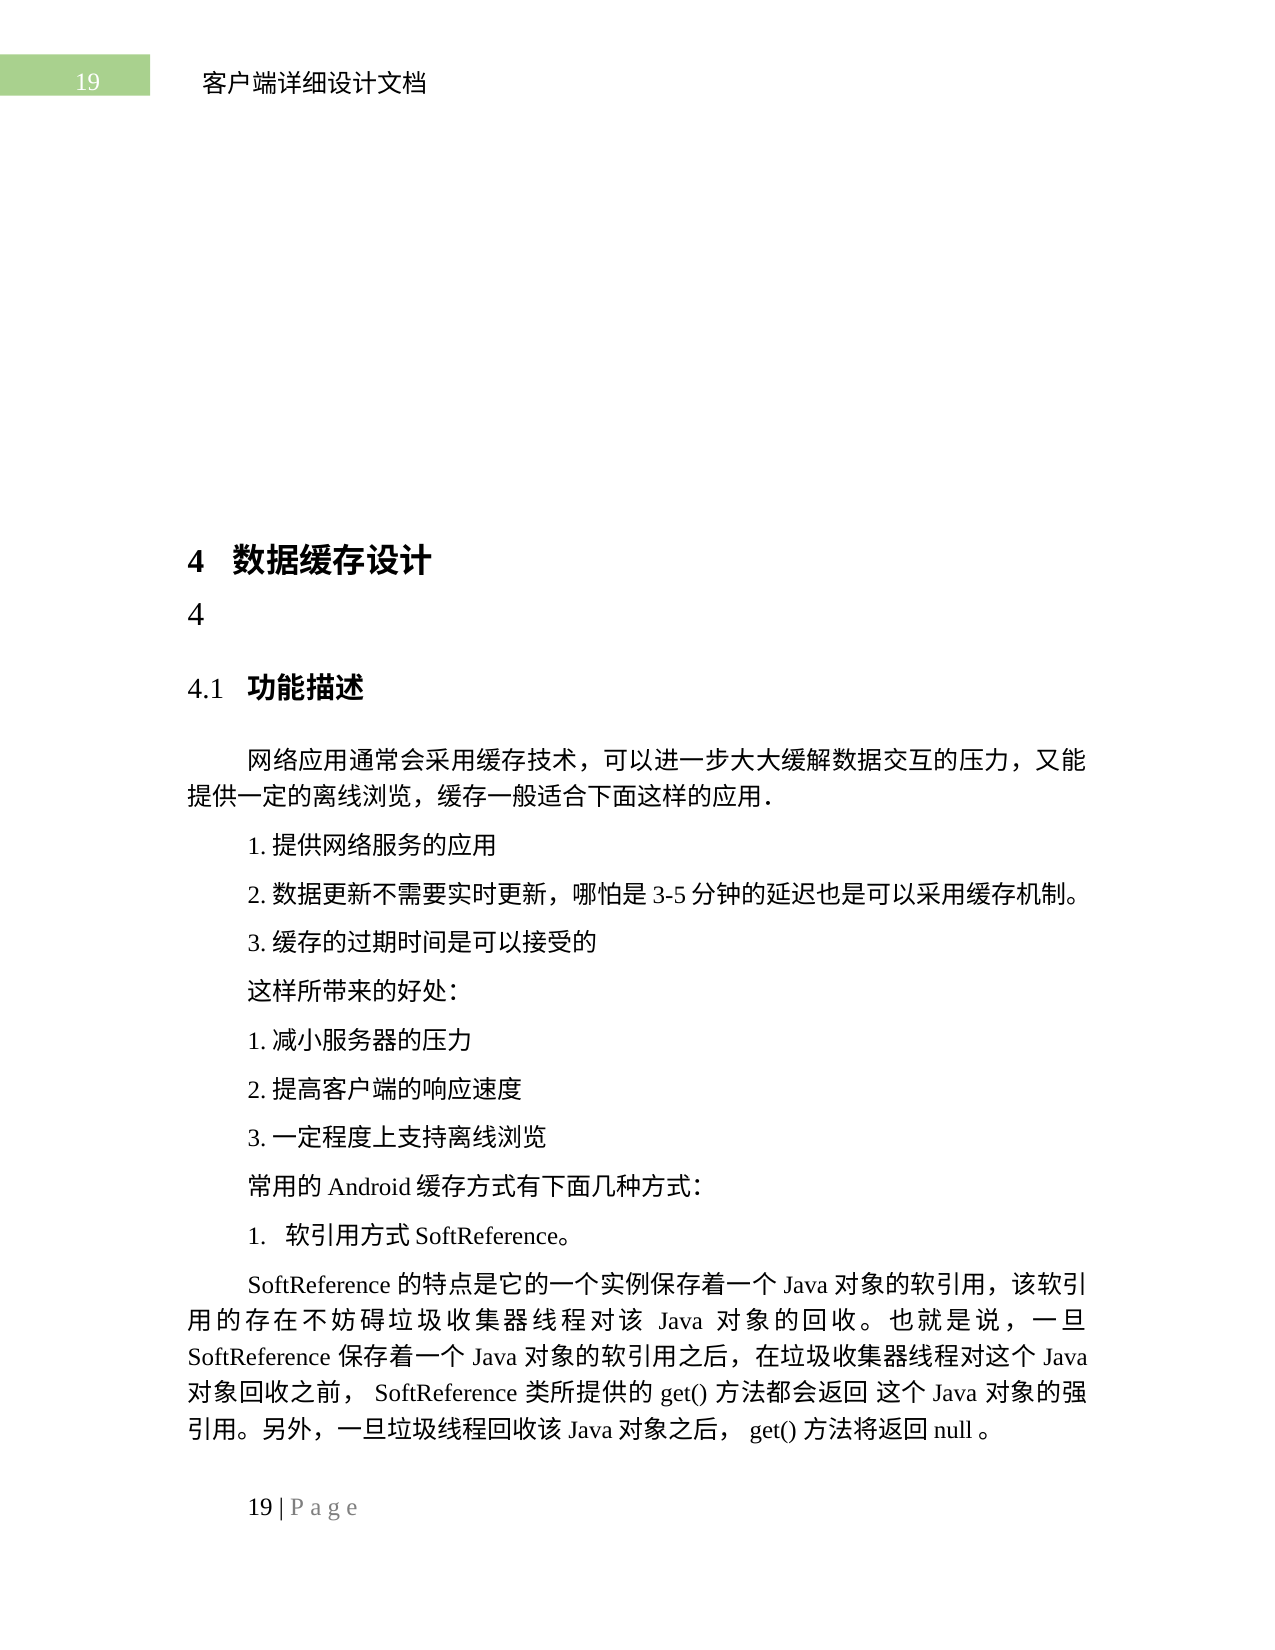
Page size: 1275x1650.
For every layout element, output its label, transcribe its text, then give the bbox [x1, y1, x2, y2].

text 1. 减小服务器的压力 [187, 1020, 1087, 1057]
text SoftReference 的特点是它的一个实例保存着一个 Java 对象的软引用，该软引用的存在不妨碍垃圾收集器线程对该 Java 对象的回收。也就是说，一旦SoftReference 保存着一个 Java 对象的软引用之后，在垃圾收集器线程对这个 Java 对象回收之前， SoftReference 类所提供的 get() 方法都会返回 这个Java 对象的强引用。另外，一旦垃圾线程回收该 Java 对象之后， get() 方法将返回 null 。 [187, 1264, 1087, 1445]
text 2. 数据更新不需要实时更新，哪怕是3-5分钟的延迟也是可以采用缓存机制。 [187, 874, 1087, 910]
text 3. 一定程度上支持离线浏览 [187, 1118, 1087, 1154]
list 软引用方式SoftReference。 [247, 1215, 1087, 1252]
text 常用的Android缓存方式有下面几种方式： [187, 1167, 1087, 1203]
text 1. 提供网络服务的应用 [187, 825, 1087, 862]
text 2. 提高客户端的响应速度 [187, 1069, 1087, 1105]
subtitle 数据缓存设计 [187, 534, 1087, 582]
text 3. 缓存的过期时间是可以接受的 [187, 923, 1087, 959]
text 这样所带来的好处： [187, 972, 1087, 1008]
subtitle 功能描述 [187, 664, 1087, 707]
text 网络应用通常会采用缓存技术，可以进一步大大缓解数据交互的压力，又能提供一定的离线浏览，缓存一般适合下面这样的应用． [187, 740, 1087, 813]
